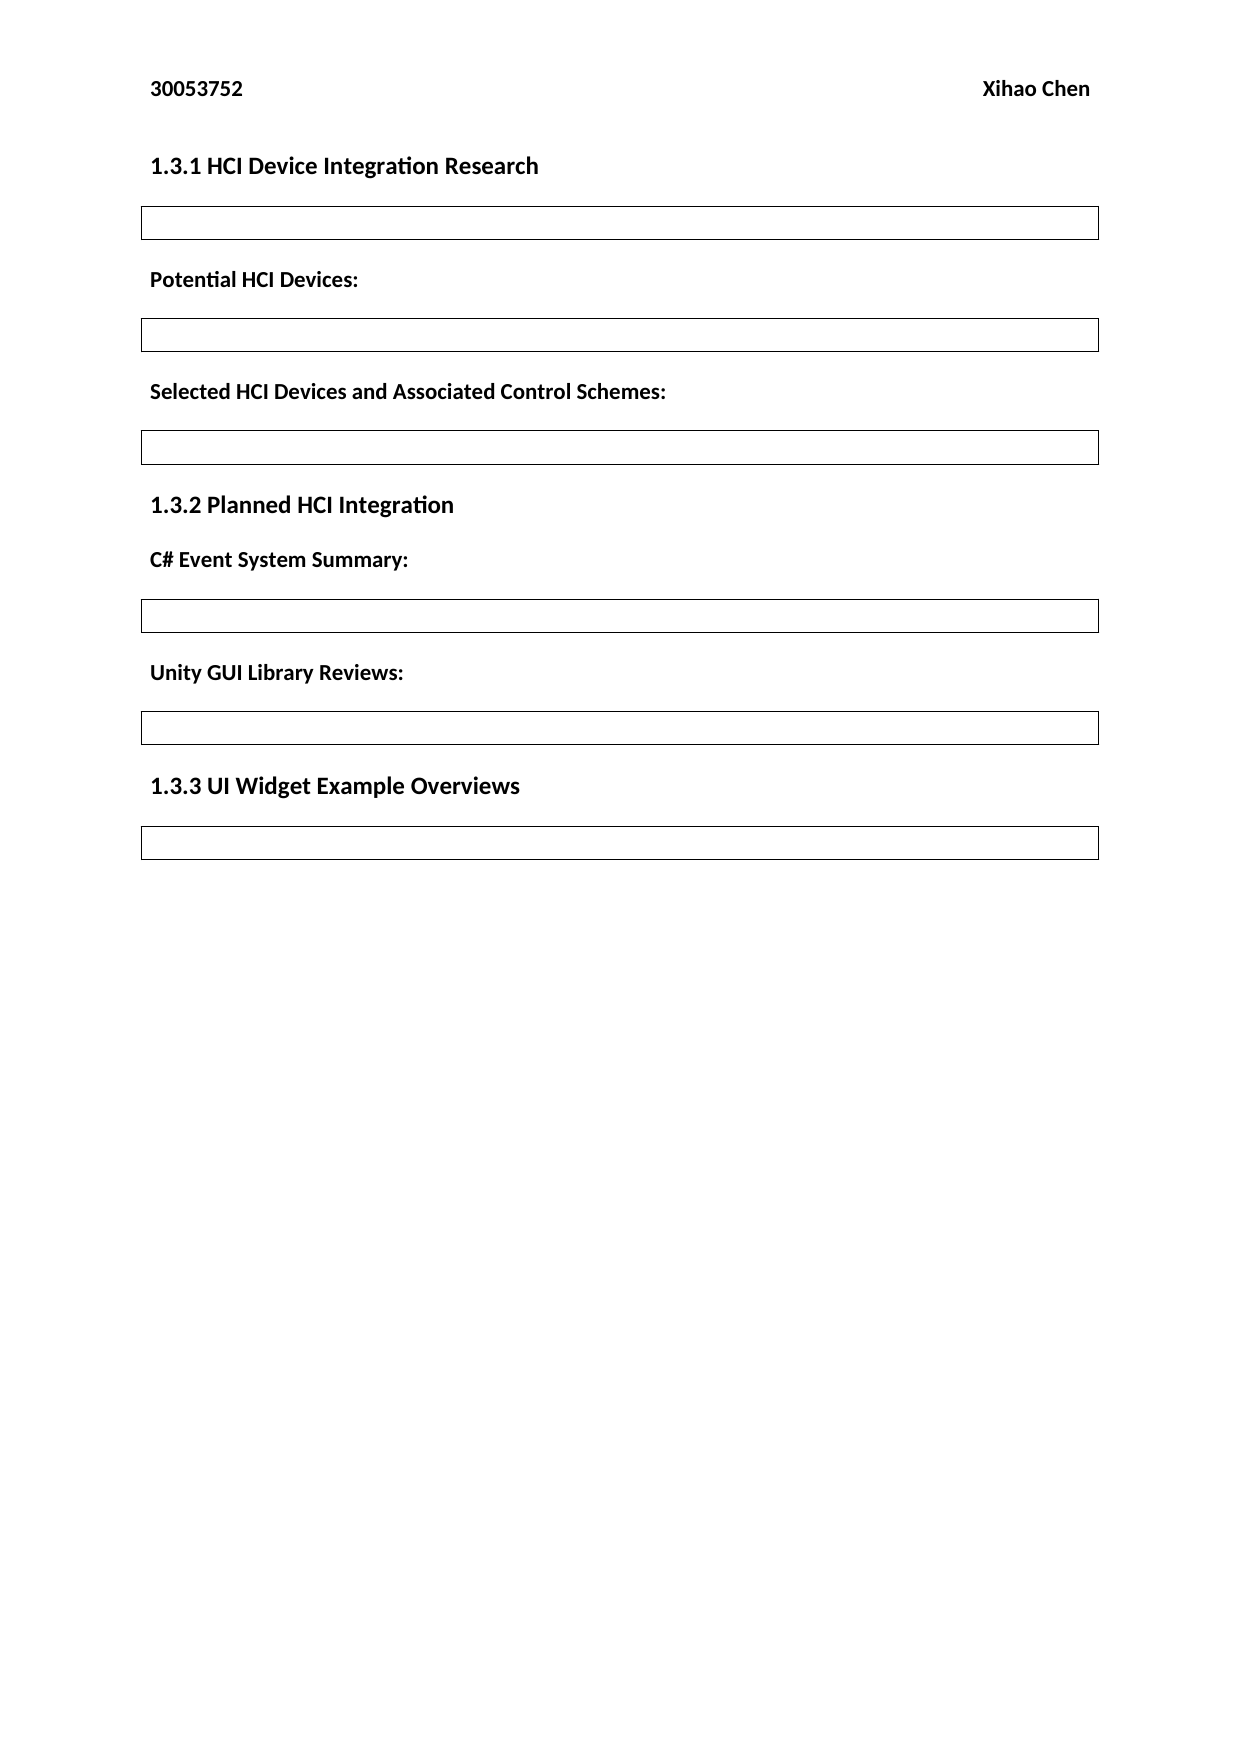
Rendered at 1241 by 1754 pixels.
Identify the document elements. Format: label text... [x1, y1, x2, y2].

text 1.3.3 UI Widget Example Overviews [150, 770, 1090, 801]
text 1.3.2 Planned HCI Integration [150, 490, 1090, 520]
text C# Event System Summary: [150, 546, 1090, 573]
text 1.3.1 HCI Device Integration Research [150, 150, 1090, 181]
text Potential HCI Devices: [150, 265, 1090, 293]
text Unity GUI Library Reviews: [150, 658, 1090, 686]
text Selected HCI Devices and Associated Control Schemes: [150, 377, 1090, 405]
